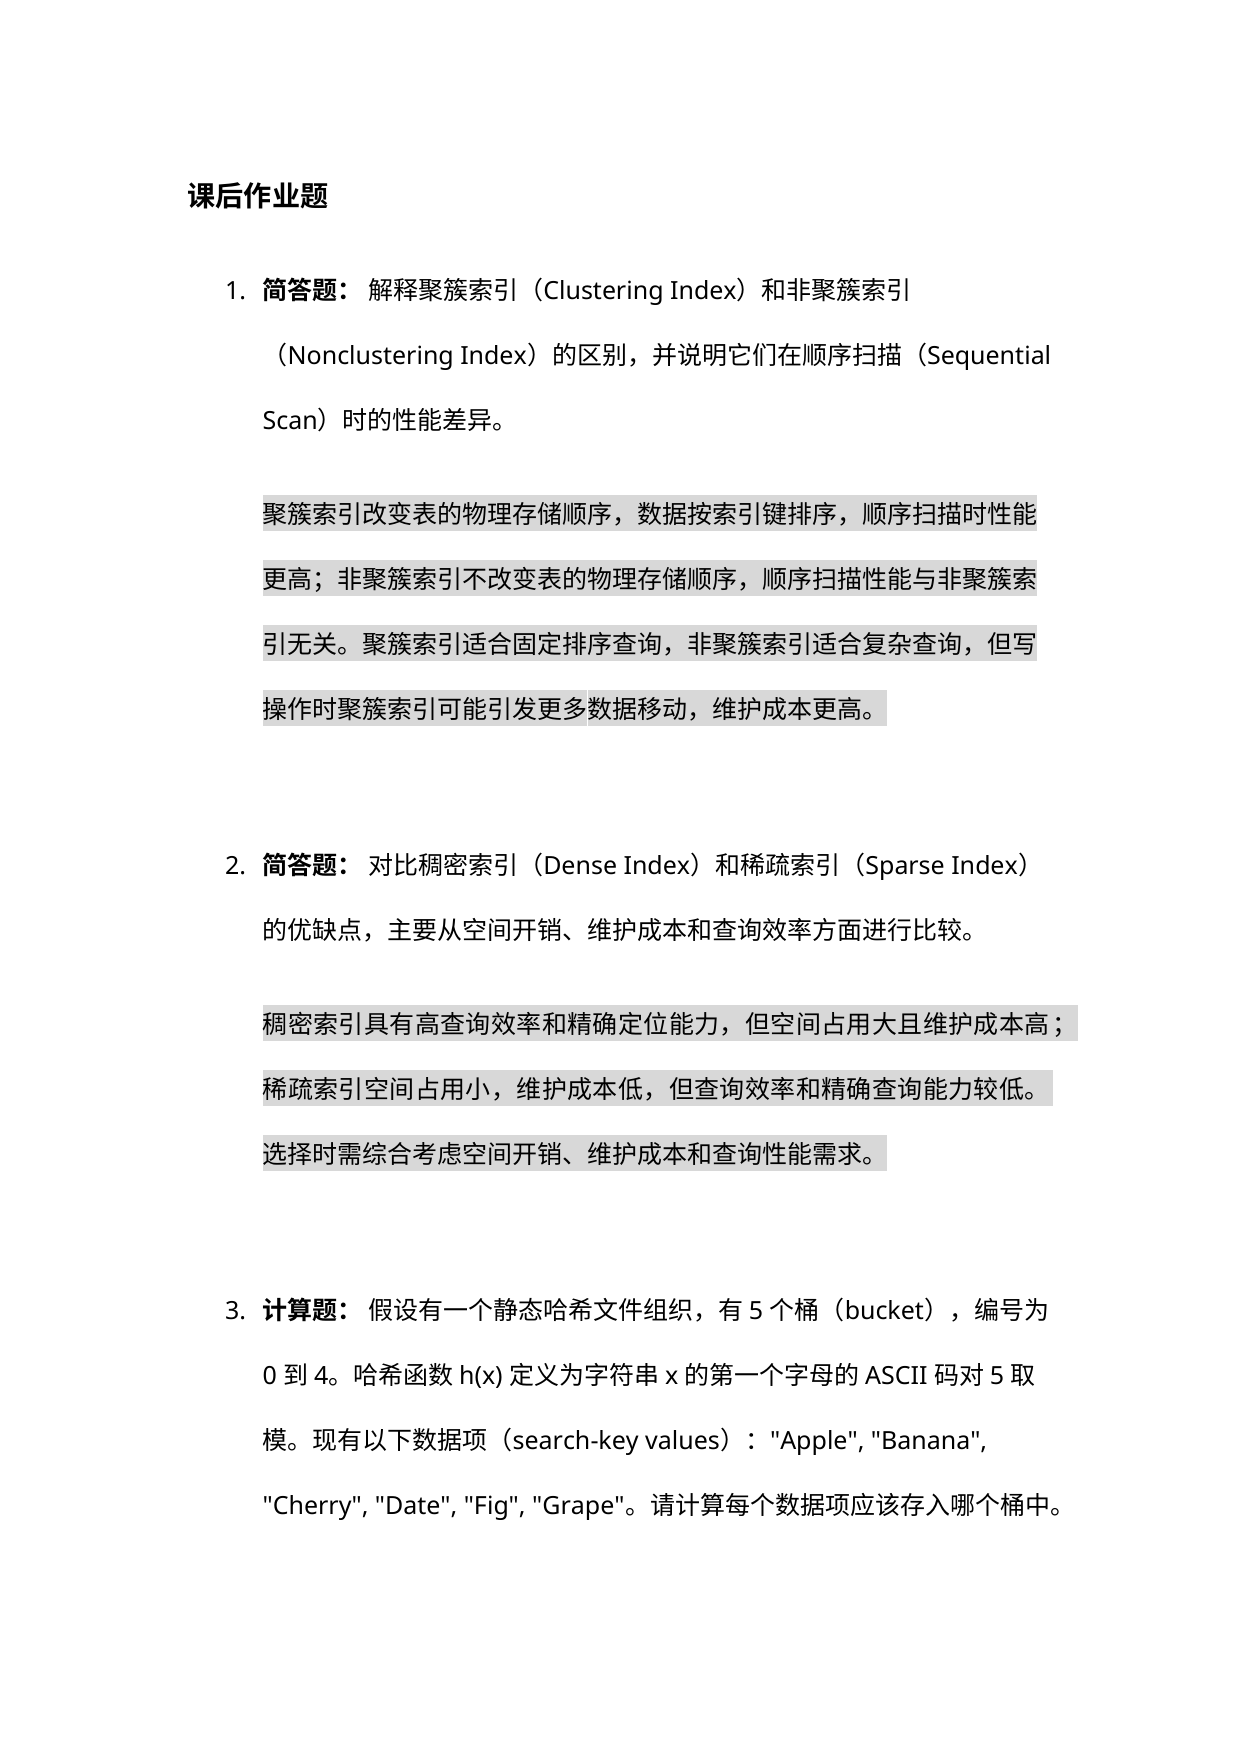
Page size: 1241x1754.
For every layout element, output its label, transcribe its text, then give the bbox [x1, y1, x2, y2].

text 聚簇索引改变表的物理存储顺序，数据按索引键排序，顺序扫描时性能更高；非聚簇索引不改变表的物理存储顺序，顺序扫描性能与非聚簇索引无关。聚簇索引适合固定排序查询，非聚簇索引适合复杂查询，但写操作时聚簇索引可能引发更多数据移动，维护成本更高。 [262, 480, 1053, 740]
list 简答题： 解释聚簇索引（Clustering Index）和非聚簇索引（Nonclustering Index）的区别，并说明它们在顺序扫描（Sequential Scan）时的性能差异。 [225, 256, 1053, 451]
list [225, 1276, 1053, 1536]
text 课后作业题 [187, 162, 1053, 227]
list 稠密索引具有高查询效率和精确定位能力，但空间占用大且维护成本高；稀疏索引空间占用小，维护成本低，但查询效率和精确查询能力较低。选择时需综合考虑空间开销、维护成本和查询性能需求。 [262, 990, 1053, 1185]
list 简答题： 对比稠密索引（Dense Index）和稀疏索引（Sparse Index）的优缺点，主要从空间开销、维护成本和查询效率方面进行比较。 [225, 831, 1053, 961]
